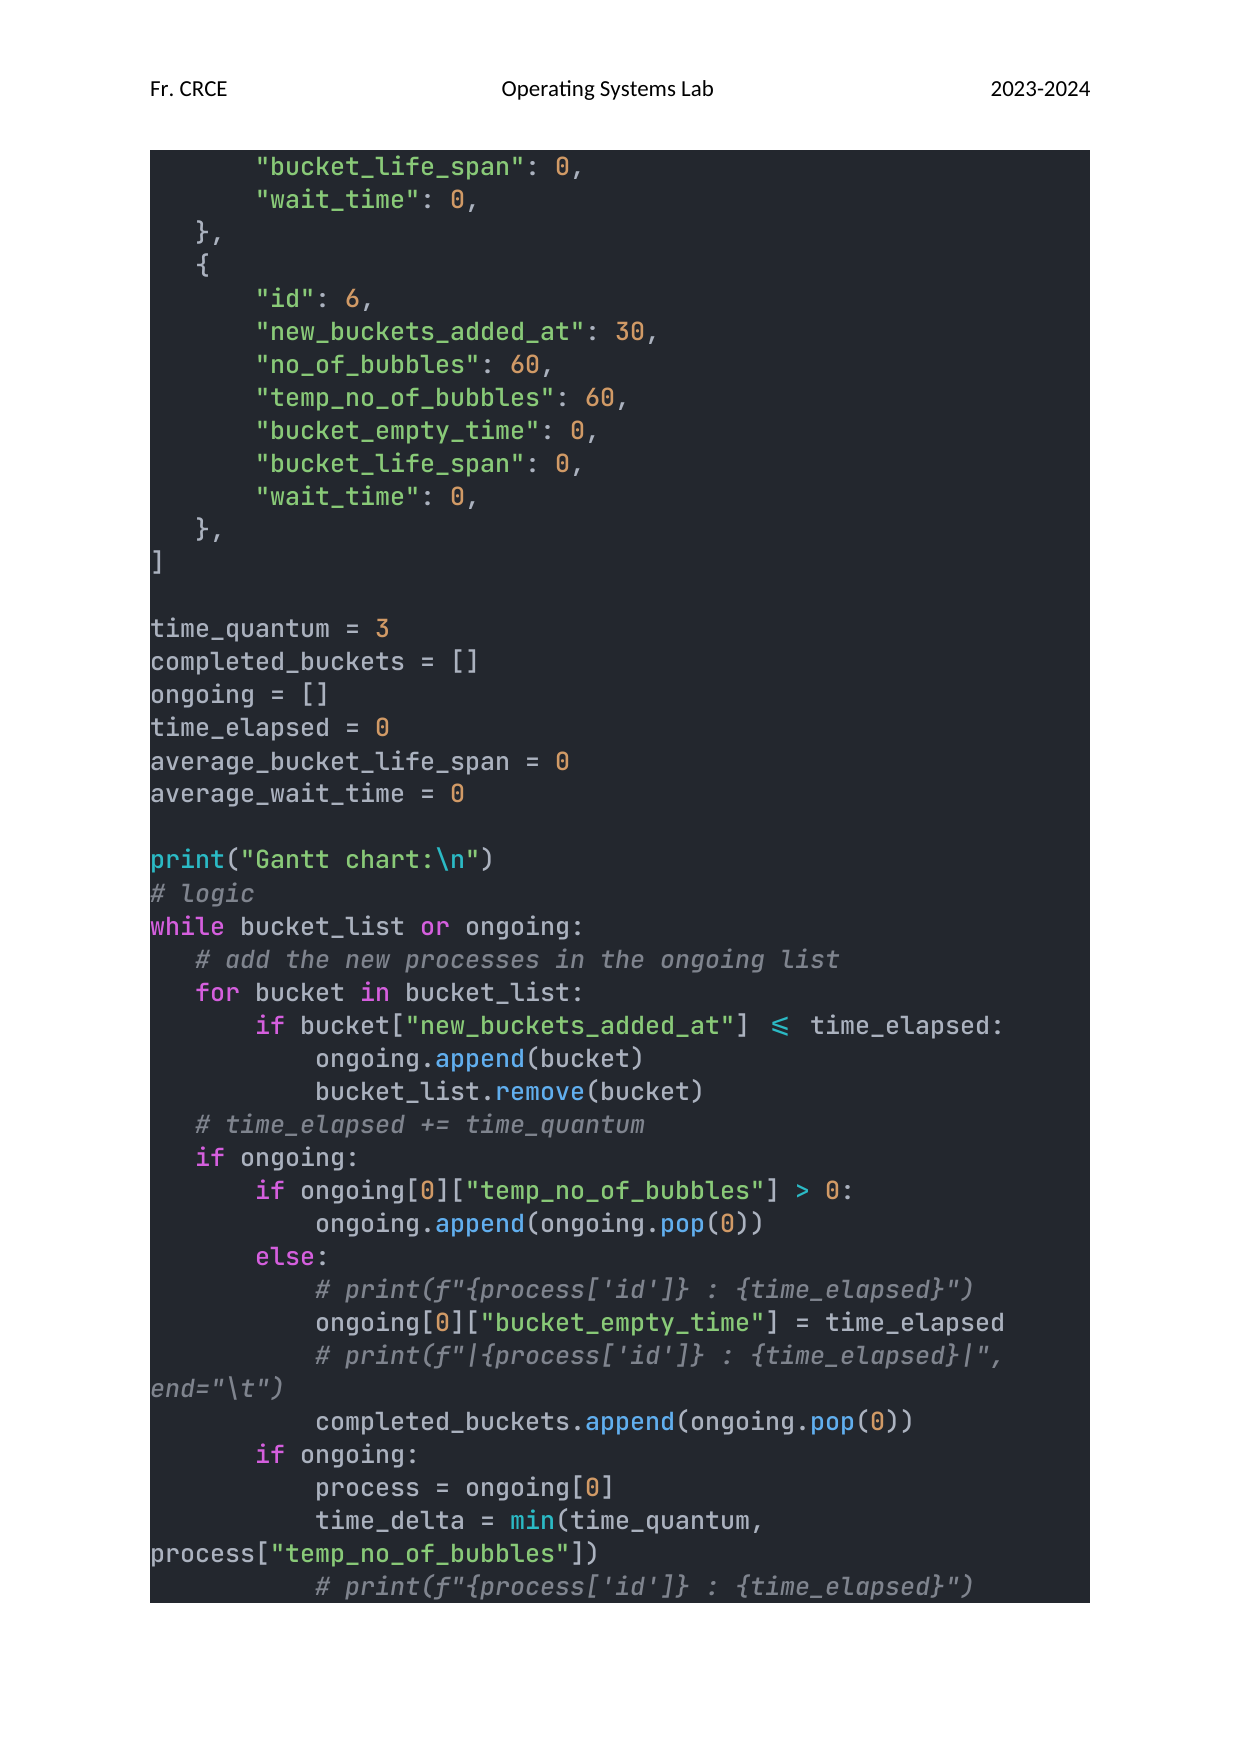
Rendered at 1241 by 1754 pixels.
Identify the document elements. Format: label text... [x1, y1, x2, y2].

text average_bucket_life_span = 0 [150, 744, 1090, 777]
text "no_of_bubbles": 60, [150, 348, 1090, 381]
text if bucket["new_buckets_added_at"] <= time_elapsed: [150, 1008, 1090, 1042]
text # print(f"|{process['id']} : {time_elapsed}|", end="\t") [150, 1339, 1090, 1405]
text average_wait_time = 0 [150, 777, 1090, 810]
text }, [150, 513, 1090, 546]
text print("Gantt chart:\n") [150, 843, 1090, 876]
text # print(f"{process['id']} : {time_elapsed}") [150, 1570, 1090, 1603]
text # logic [150, 876, 1090, 909]
text time_elapsed = 0 [150, 711, 1090, 744]
text "id": 6, [150, 282, 1090, 315]
text ongoing[0]["bucket_empty_time"] = time_elapsed [150, 1306, 1090, 1339]
text while bucket_list or ongoing: [150, 909, 1090, 942]
text "wait_time": 0, [150, 183, 1090, 216]
text if ongoing[0]["temp_no_of_bubbles"] > 0: [150, 1174, 1090, 1207]
text ongoing.append(bucket) [150, 1042, 1090, 1074]
text else: [150, 1240, 1090, 1273]
text "bucket_life_span": 0, [150, 447, 1090, 480]
text ongoing = [] [150, 678, 1090, 711]
text "new_buckets_added_at": 30, [150, 315, 1090, 348]
text for bucket in bucket_list: [150, 976, 1090, 1008]
text # add the new processes in the ongoing list [150, 942, 1090, 976]
text { [150, 249, 1090, 282]
text "bucket_life_span": 0, [150, 150, 1090, 183]
text completed_buckets.append(ongoing.pop(0)) [150, 1405, 1090, 1438]
text time_delta = min(time_quantum, process["temp_no_of_bubbles"]) [150, 1504, 1090, 1570]
text process = ongoing[0] [150, 1471, 1090, 1504]
text # time_elapsed += time_quantum [150, 1108, 1090, 1141]
text }, [150, 216, 1090, 249]
text ongoing.append(ongoing.pop(0)) [150, 1207, 1090, 1240]
text time_quantum = 3 [150, 612, 1090, 645]
text if ongoing: [150, 1438, 1090, 1471]
text "wait_time": 0, [150, 480, 1090, 513]
text # print(f"{process['id']} : {time_elapsed}") [150, 1273, 1090, 1306]
text completed_buckets = [] [150, 645, 1090, 678]
text bucket_list.remove(bucket) [150, 1074, 1090, 1108]
text ] [150, 546, 1090, 579]
text if ongoing: [150, 1141, 1090, 1174]
text "temp_no_of_bubbles": 60, [150, 381, 1090, 414]
text "bucket_empty_time": 0, [150, 414, 1090, 447]
